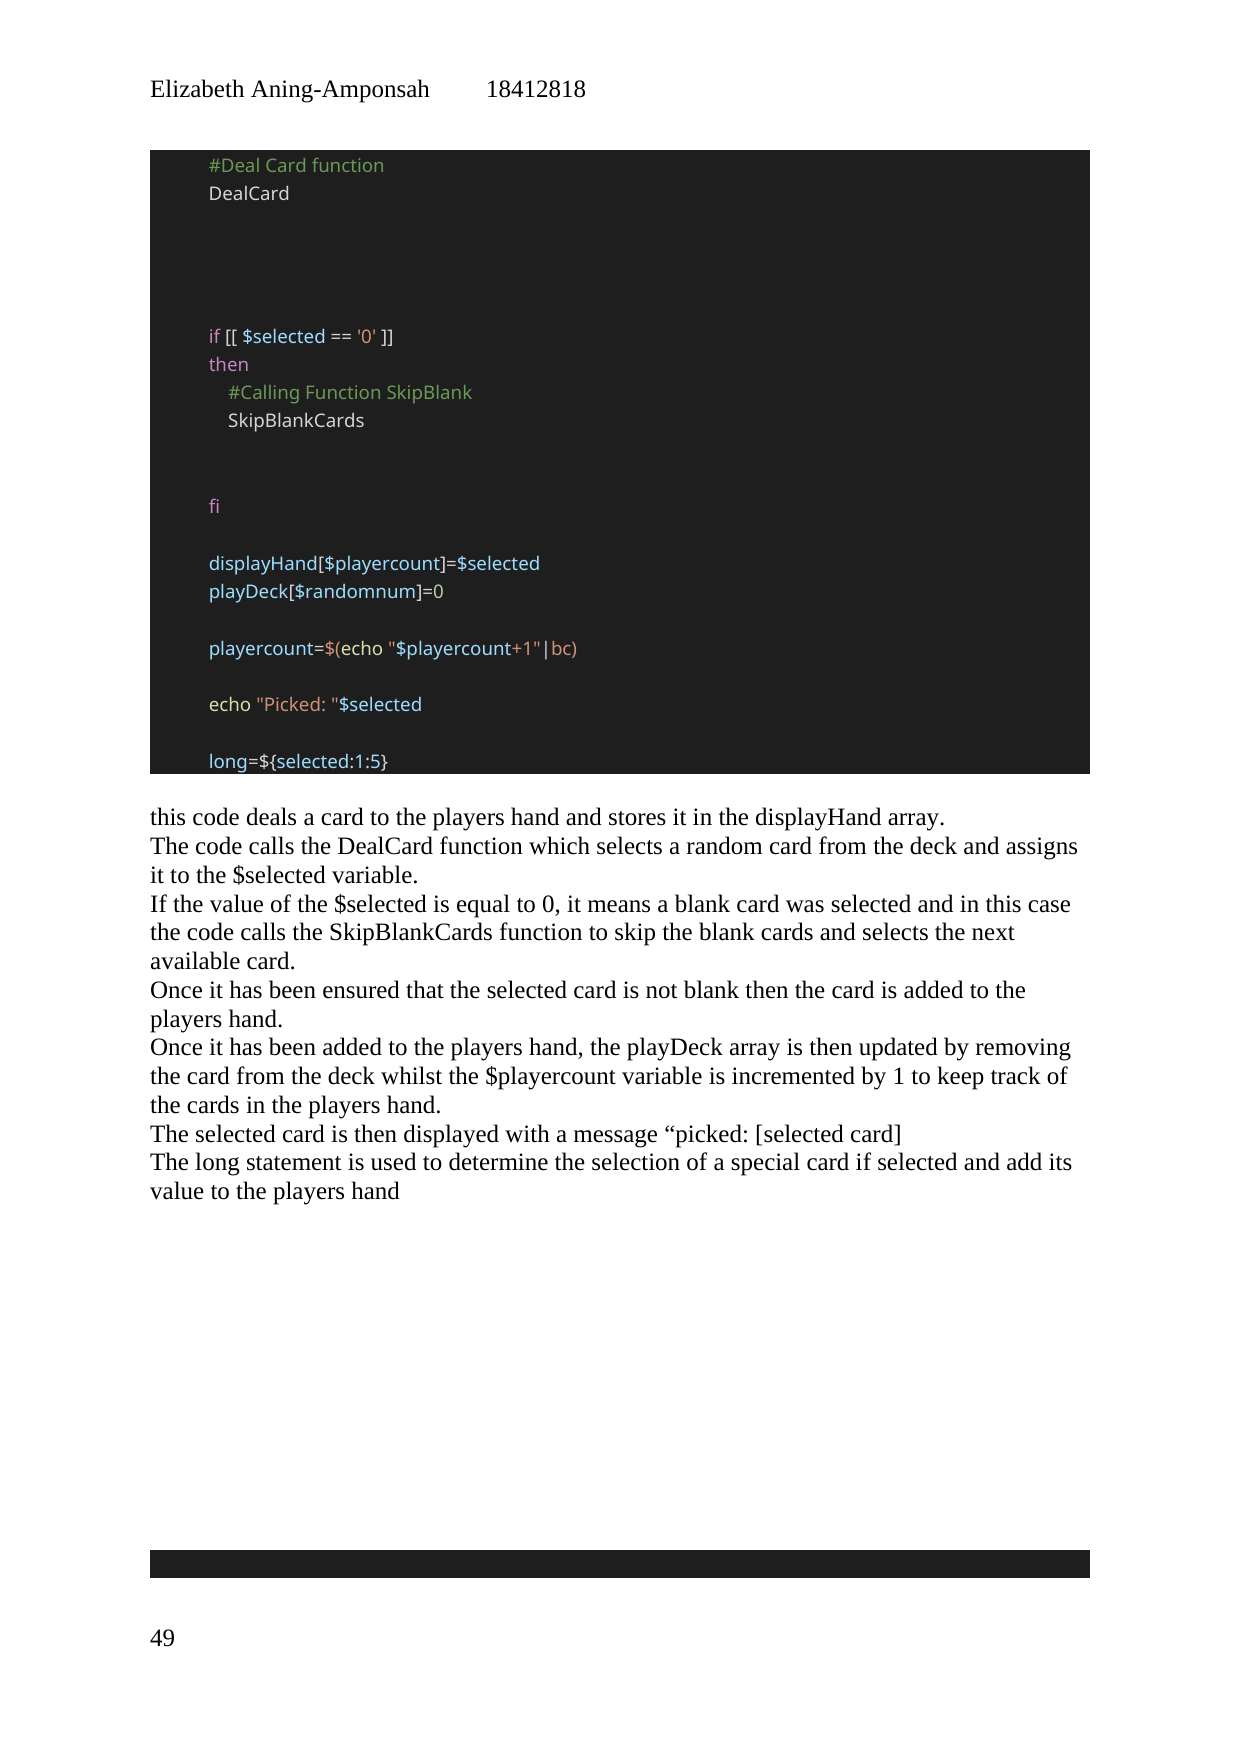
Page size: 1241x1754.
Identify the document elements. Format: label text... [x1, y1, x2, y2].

text Once it has been added to the players hand, the playDeck array is then updated by removing the card from the deck whilst the $playercount variable is incremented by 1 to keep track of the cards in the players hand. [150, 1032, 1090, 1119]
text fi [150, 491, 1090, 519]
text playDeck[$randomnum]=0 [150, 576, 1090, 604]
text #Deal Card function [150, 150, 1090, 178]
text if [[ $selected == '0' ]] [150, 321, 1090, 349]
text The selected card is then displayed with a message “picked: [selected card] [150, 1119, 1090, 1147]
text then [150, 349, 1090, 377]
text echo "Picked: "$selected [150, 689, 1090, 717]
text this code deals a card to the players hand and stores it in the displayHand array. [150, 802, 1090, 831]
text #Calling Function SkipBlank [150, 377, 1090, 405]
text The long statement is used to determine the selection of a special card if selected and add its value to the players hand [150, 1147, 1090, 1205]
text DealCard [150, 178, 1090, 206]
text long=${selected:1:5} [150, 746, 1090, 774]
text displayHand[$playercount]=$selected [150, 547, 1090, 576]
text If the value of the $selected is equal to 0, it means a blank card was selected and in this case the code calls the SkipBlankCards function to skip the blank cards and selects the next available card. [150, 889, 1090, 975]
text playercount=$(echo "$playercount+1"|bc) [150, 632, 1090, 661]
text Once it has been ensured that the selected card is not blank then the card is added to the players hand. [150, 975, 1090, 1032]
text SkipBlankCards [150, 405, 1090, 433]
text The code calls the DealCard function which selects a random card from the deck and assigns it to the $selected variable. [150, 831, 1090, 889]
